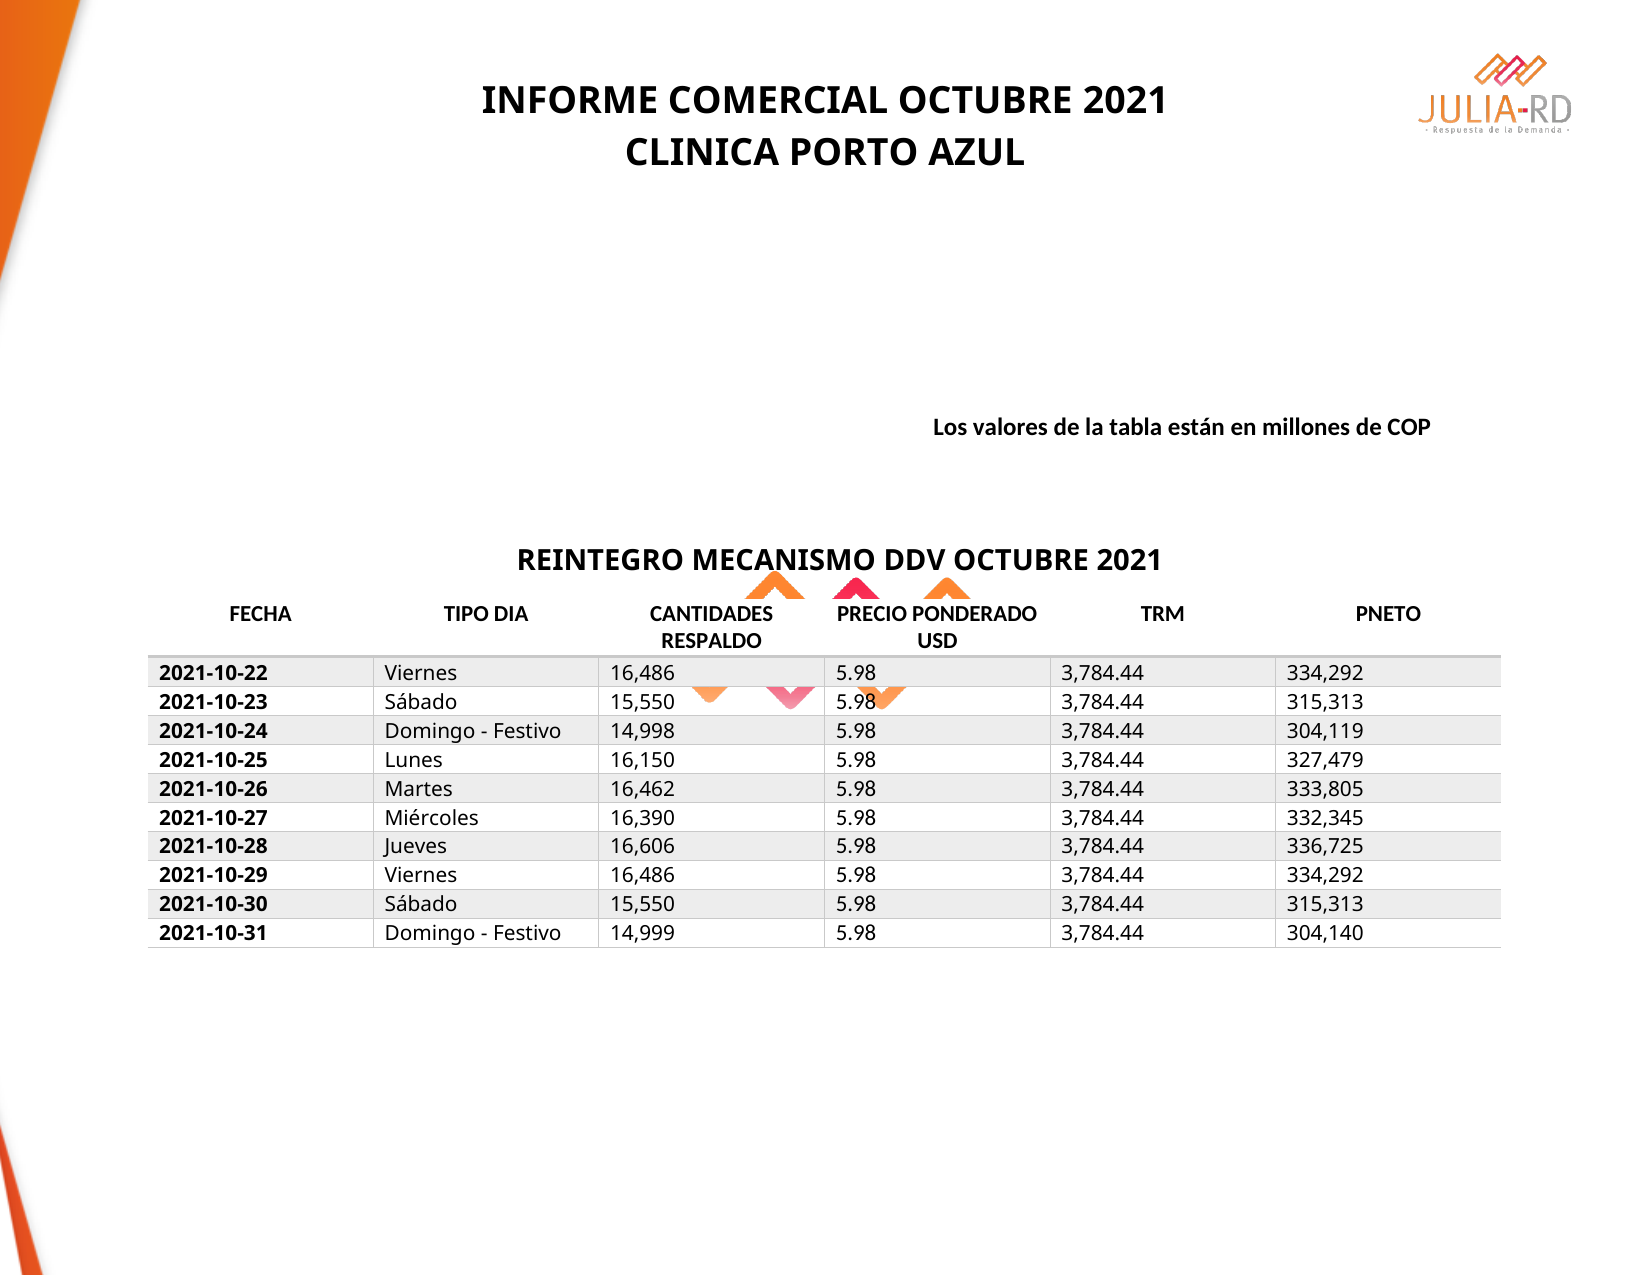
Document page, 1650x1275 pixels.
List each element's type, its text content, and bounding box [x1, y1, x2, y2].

table_cell Viernes [374, 861, 598, 889]
table_cell Martes [374, 774, 598, 802]
table_cell 16,486 [599, 861, 824, 889]
table_cell 332,345 [1276, 803, 1501, 831]
picture [0, 0, 176, 1275]
table_cell 5.98 [825, 774, 1050, 802]
table_cell 334,292 [1276, 861, 1501, 889]
text Los valores de la tabla están en millones de COP [862, 412, 1502, 442]
table_cell 2021-10-24 [148, 716, 373, 744]
table_cell 3,784.44 [1051, 861, 1275, 889]
table_cell 334,292 [1276, 658, 1501, 686]
table_cell 15,550 [599, 687, 824, 715]
table_cell Lunes [374, 745, 598, 773]
table_cell 3,784.44 [1051, 774, 1275, 802]
table_cell 3,784.44 [1051, 803, 1275, 831]
table_cell 304,140 [1276, 919, 1501, 947]
table_cell 5.98 [825, 803, 1050, 831]
table_cell 5.98 [825, 658, 1050, 686]
table_cell 2021-10-25 [148, 745, 373, 773]
table_cell 3,784.44 [1051, 745, 1275, 773]
table_cell 5.98 [825, 687, 1050, 715]
table_cell 15,550 [599, 890, 824, 918]
table_cell 14,998 [599, 716, 824, 744]
table_cell 2021-10-30 [148, 890, 373, 918]
table_cell 16,606 [599, 832, 824, 860]
table_cell 333,805 [1276, 774, 1501, 802]
table_header CANTIDADES RESPALDO [599, 599, 824, 655]
table_cell Viernes [374, 658, 598, 686]
table_cell Domingo - Festivo [374, 919, 598, 947]
table_cell 5.98 [825, 861, 1050, 889]
table_cell 3,784.44 [1051, 716, 1275, 744]
table_cell 16,150 [599, 745, 824, 773]
table_cell Sábado [374, 687, 598, 715]
table_cell 315,313 [1276, 890, 1501, 918]
table_cell 14,999 [599, 919, 824, 947]
table_cell 2021-10-29 [148, 861, 373, 889]
table_header PNETO [1275, 599, 1501, 655]
table_cell 5.98 [825, 745, 1050, 773]
table_header TRM [1050, 599, 1275, 655]
table_cell 5.98 [825, 716, 1050, 744]
table_cell 5.98 [825, 832, 1050, 860]
table_cell 2021-10-31 [148, 919, 373, 947]
table_cell 2021-10-26 [148, 774, 373, 802]
table_cell 2021-10-22 [148, 658, 373, 686]
table_cell 16,486 [599, 658, 824, 686]
table_cell Miércoles [374, 803, 598, 831]
table_header FECHA [148, 599, 373, 655]
table_cell 16,462 [599, 774, 824, 802]
table_cell 304,119 [1276, 716, 1501, 744]
table_header TIPO DIA [373, 599, 598, 655]
table_cell 3,784.44 [1051, 919, 1275, 947]
table_header PRECIO PONDERADO USD [824, 599, 1050, 655]
table_cell 3,784.44 [1051, 687, 1275, 715]
table_cell 3,784.44 [1051, 658, 1275, 686]
table_cell 2021-10-23 [148, 687, 373, 715]
table_cell 336,725 [1276, 832, 1501, 860]
table_cell 315,313 [1276, 687, 1501, 715]
table_cell 16,390 [599, 803, 824, 831]
table_cell Domingo - Festivo [374, 716, 598, 744]
table_cell 5.98 [825, 890, 1050, 918]
table_cell Jueves [374, 832, 598, 860]
table_cell 2021-10-27 [148, 803, 373, 831]
table_cell 5.98 [825, 919, 1050, 947]
picture [1368, 20, 1621, 172]
table_cell 3,784.44 [1051, 890, 1275, 918]
table_cell Sábado [374, 890, 598, 918]
table_cell 3,784.44 [1051, 832, 1275, 860]
table_cell 2021-10-28 [148, 832, 373, 860]
picture [641, 579, 1009, 599]
text REINTEGRO MECANISMO DDV OCTUBRE 2021 [516, 508, 1502, 579]
table_cell 327,479 [1276, 745, 1501, 773]
